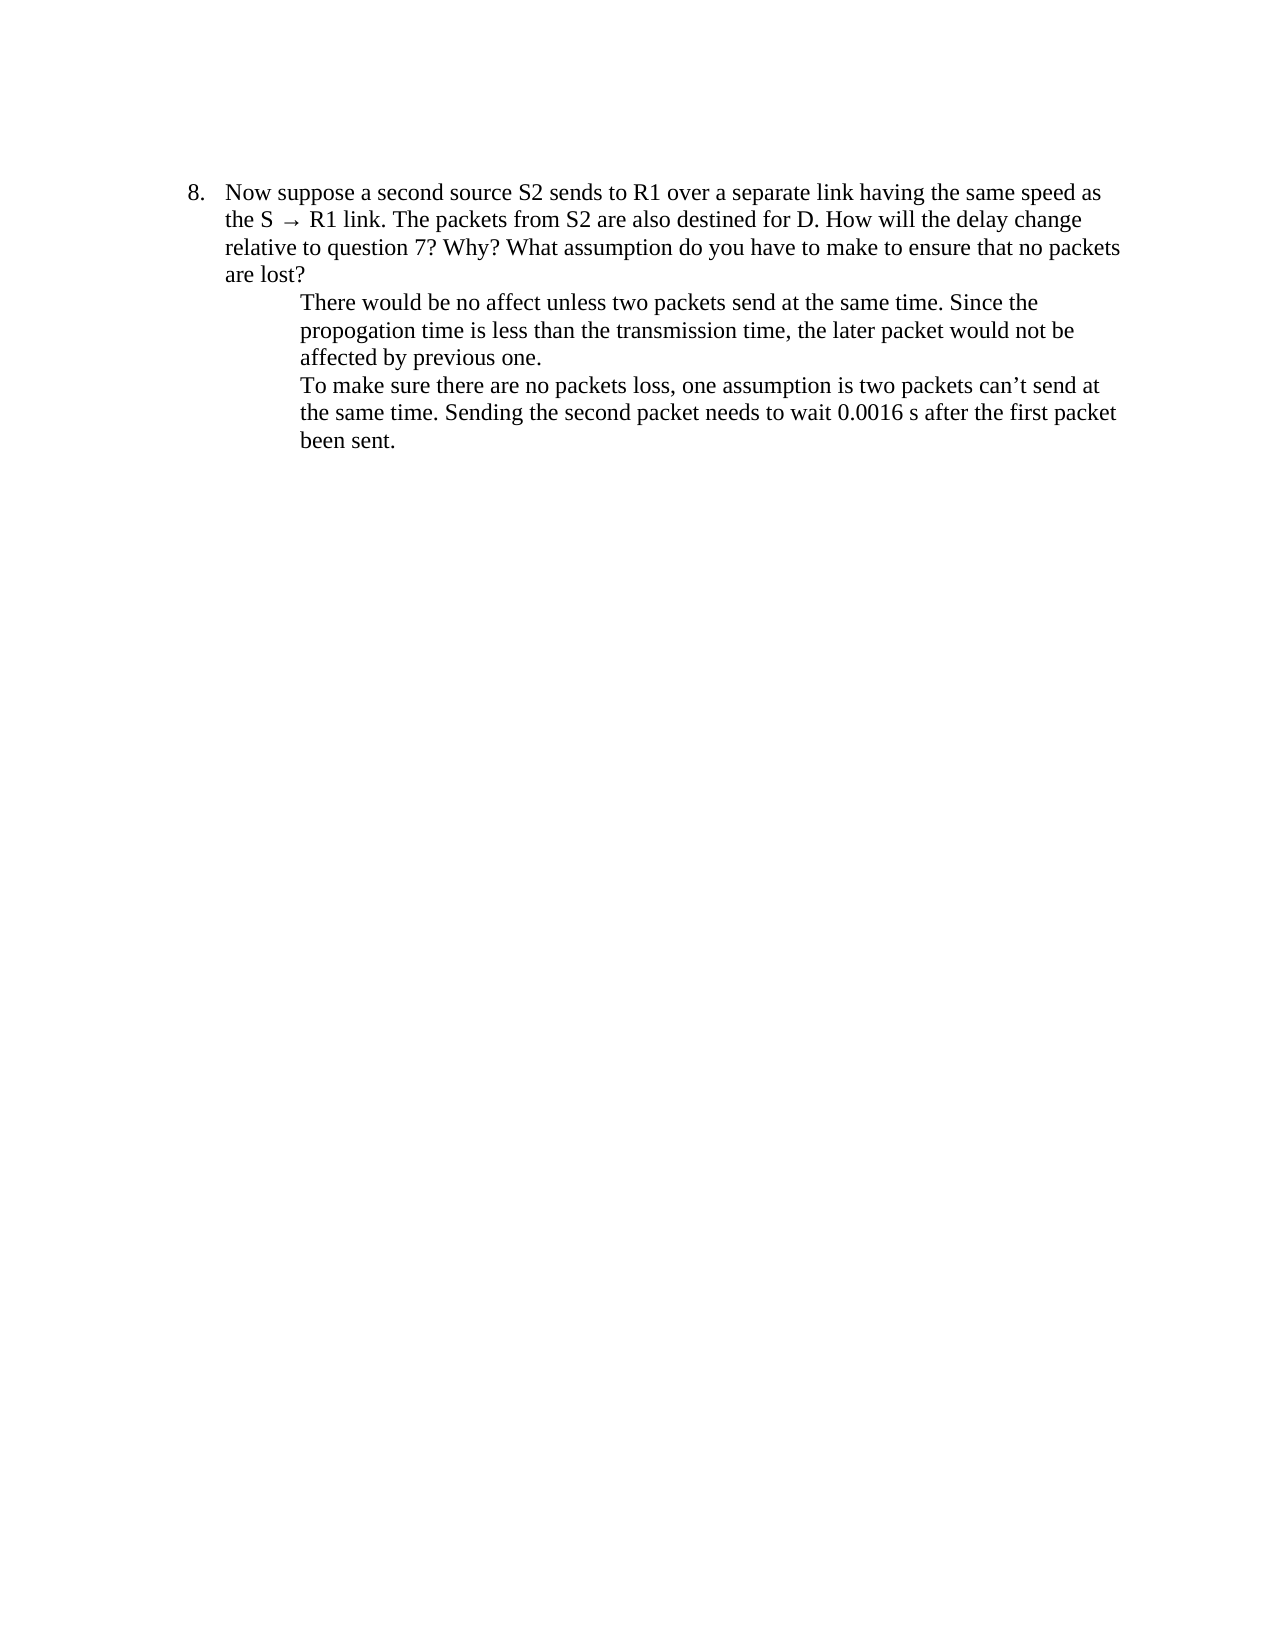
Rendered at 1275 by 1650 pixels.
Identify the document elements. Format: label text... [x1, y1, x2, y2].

text There would be no affect unless two packets send at the same time. Since the propogation time is less than the transmission time, the later packet would not be affected by previous one. [300, 288, 1125, 371]
list Now suppose a second source S2 sends to R1 over a separate link having the same speed as the S → R1 link. The packets from S2 are also destined for D. How will the delay change relative to question 7? Why? What assumption do you have to make to ensure that no packets are lost? [187, 178, 1125, 288]
text To make sure there are no packets loss, one assumption is two packets can’t send at the same time. Sending the second packet needs to wait 0.0016 s after the first packet been sent. [300, 371, 1125, 454]
